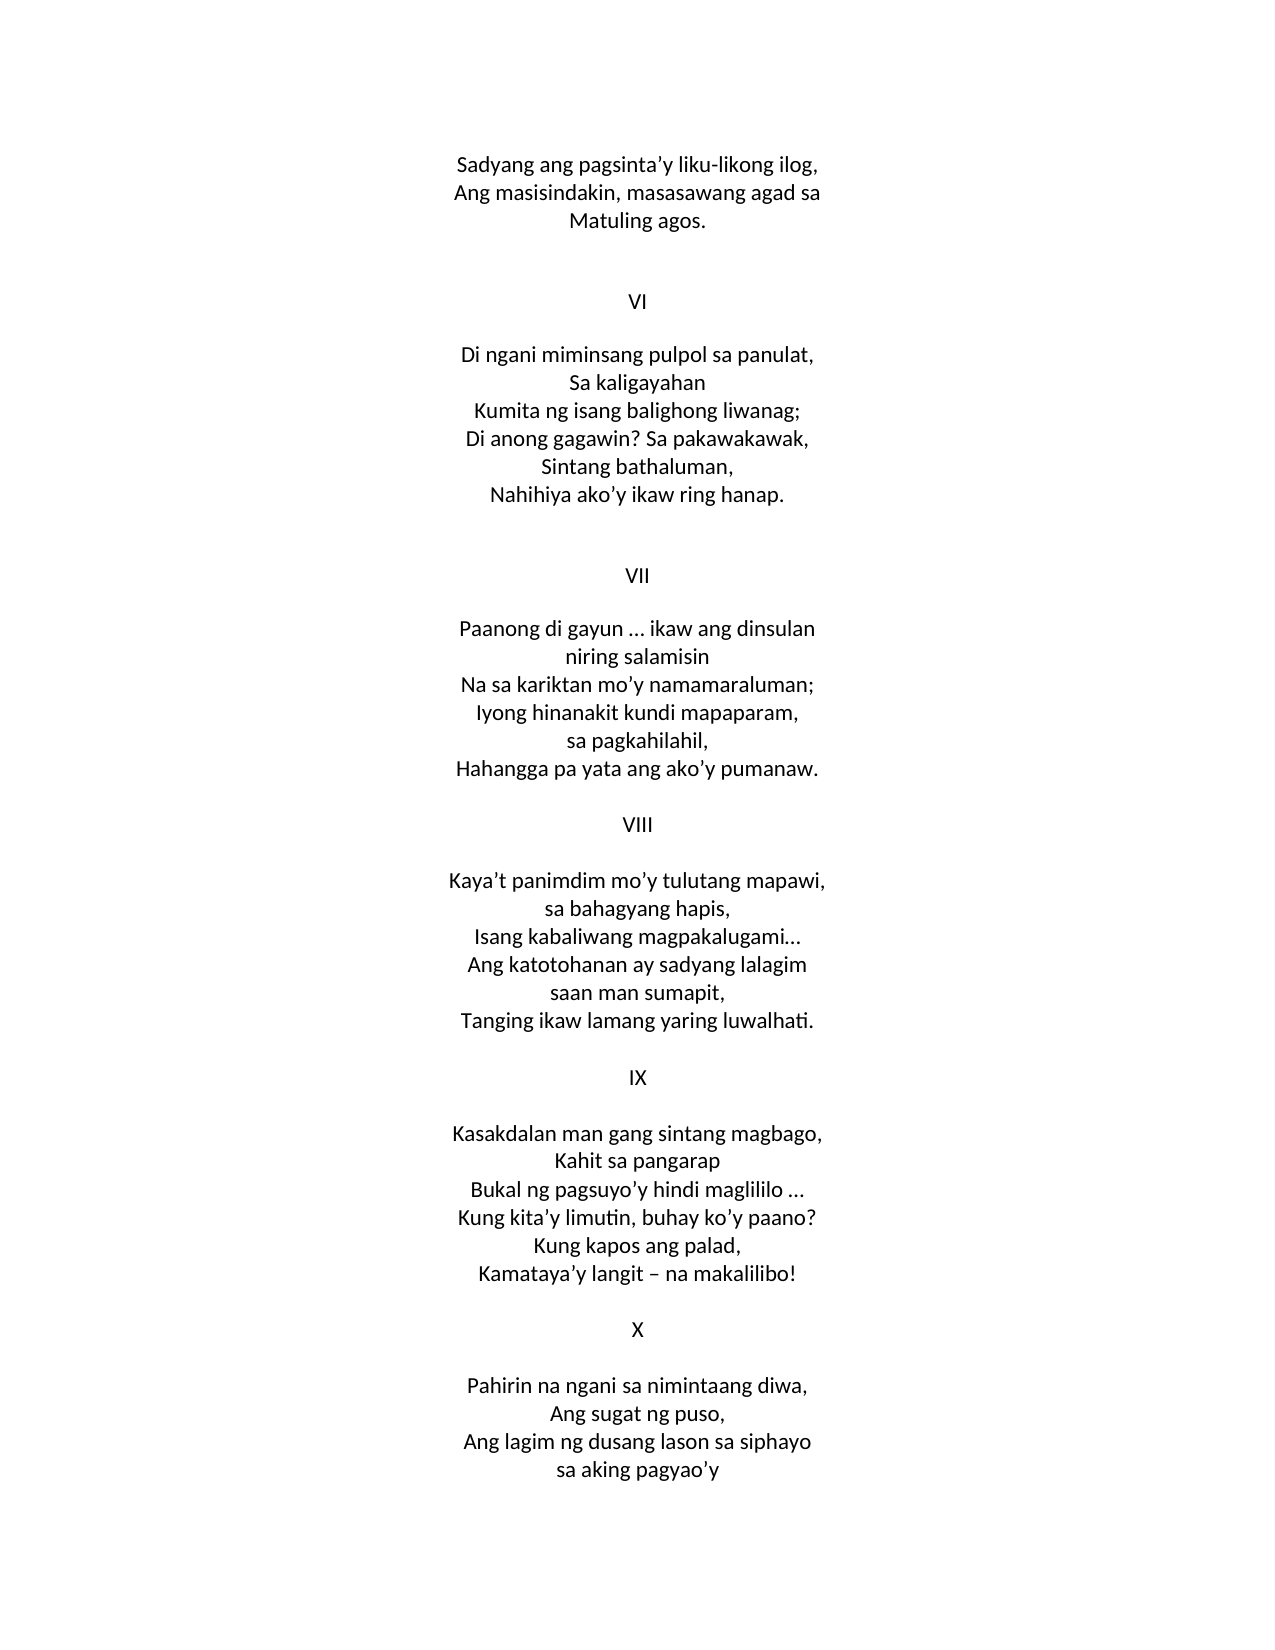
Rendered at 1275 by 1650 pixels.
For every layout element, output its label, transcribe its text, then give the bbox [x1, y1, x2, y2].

text sa bahagyang hapis, [150, 894, 1125, 922]
text Ang lagim ng dusang lason sa siphayo [150, 1427, 1125, 1455]
text Ang sugat ng puso, [150, 1399, 1125, 1427]
text Kung kapos ang palad, [150, 1231, 1125, 1259]
text Bukal ng pagsuyo’y hindi maglililo … [150, 1175, 1125, 1203]
text Kasakdalan man gang sintang magbago, [150, 1119, 1125, 1147]
text sa aking pagyao’y [150, 1455, 1125, 1483]
text VI [150, 287, 1125, 315]
text Nahihiya ako’y ikaw ring hanap. [150, 480, 1125, 508]
text Kamataya’y langit – na makalilibo! [150, 1259, 1125, 1287]
text saan man sumapit, [150, 978, 1125, 1007]
text VIII [150, 810, 1125, 838]
text Kaya’t panimdim mo’y tulutang mapawi, [150, 866, 1125, 894]
text Ang masisindakin, masasawang agad sa [150, 178, 1125, 206]
text Hahangga pa yata ang ako’y pumanaw. [150, 754, 1125, 782]
text Sa kaligayahan [150, 368, 1125, 396]
text Ang katotohanan ay sadyang lalagim [150, 951, 1125, 978]
text Sadyang ang pagsinta’y liku-likong ilog, [150, 150, 1125, 178]
text Matuling agos. [150, 206, 1125, 234]
text Di ngani miminsang pulpol sa panulat, [150, 340, 1125, 368]
text Kahit sa pangarap [150, 1147, 1125, 1175]
text Iyong hinanakit kundi mapaparam, [150, 698, 1125, 726]
text Isang kabaliwang magpakalugami… [150, 922, 1125, 951]
text Kung kita’y limutin, buhay ko’y paano? [150, 1203, 1125, 1231]
text Sintang bathaluman, [150, 452, 1125, 480]
text X [150, 1315, 1125, 1343]
text Kumita ng isang balighong liwanag; [150, 396, 1125, 424]
text Paanong di gayun … ikaw ang dinsulan [150, 614, 1125, 642]
text IX [150, 1063, 1125, 1091]
text Pahirin na ngani sa nimintaang diwa, [150, 1371, 1125, 1399]
text Na sa kariktan mo’y namamaraluman; [150, 670, 1125, 698]
text niring salamisin [150, 642, 1125, 670]
text Tanging ikaw lamang yaring luwalhati. [150, 1007, 1125, 1034]
text sa pagkahilahil, [150, 726, 1125, 754]
text Di anong gagawin? Sa pakawakawak, [150, 424, 1125, 452]
text VII [150, 561, 1125, 589]
